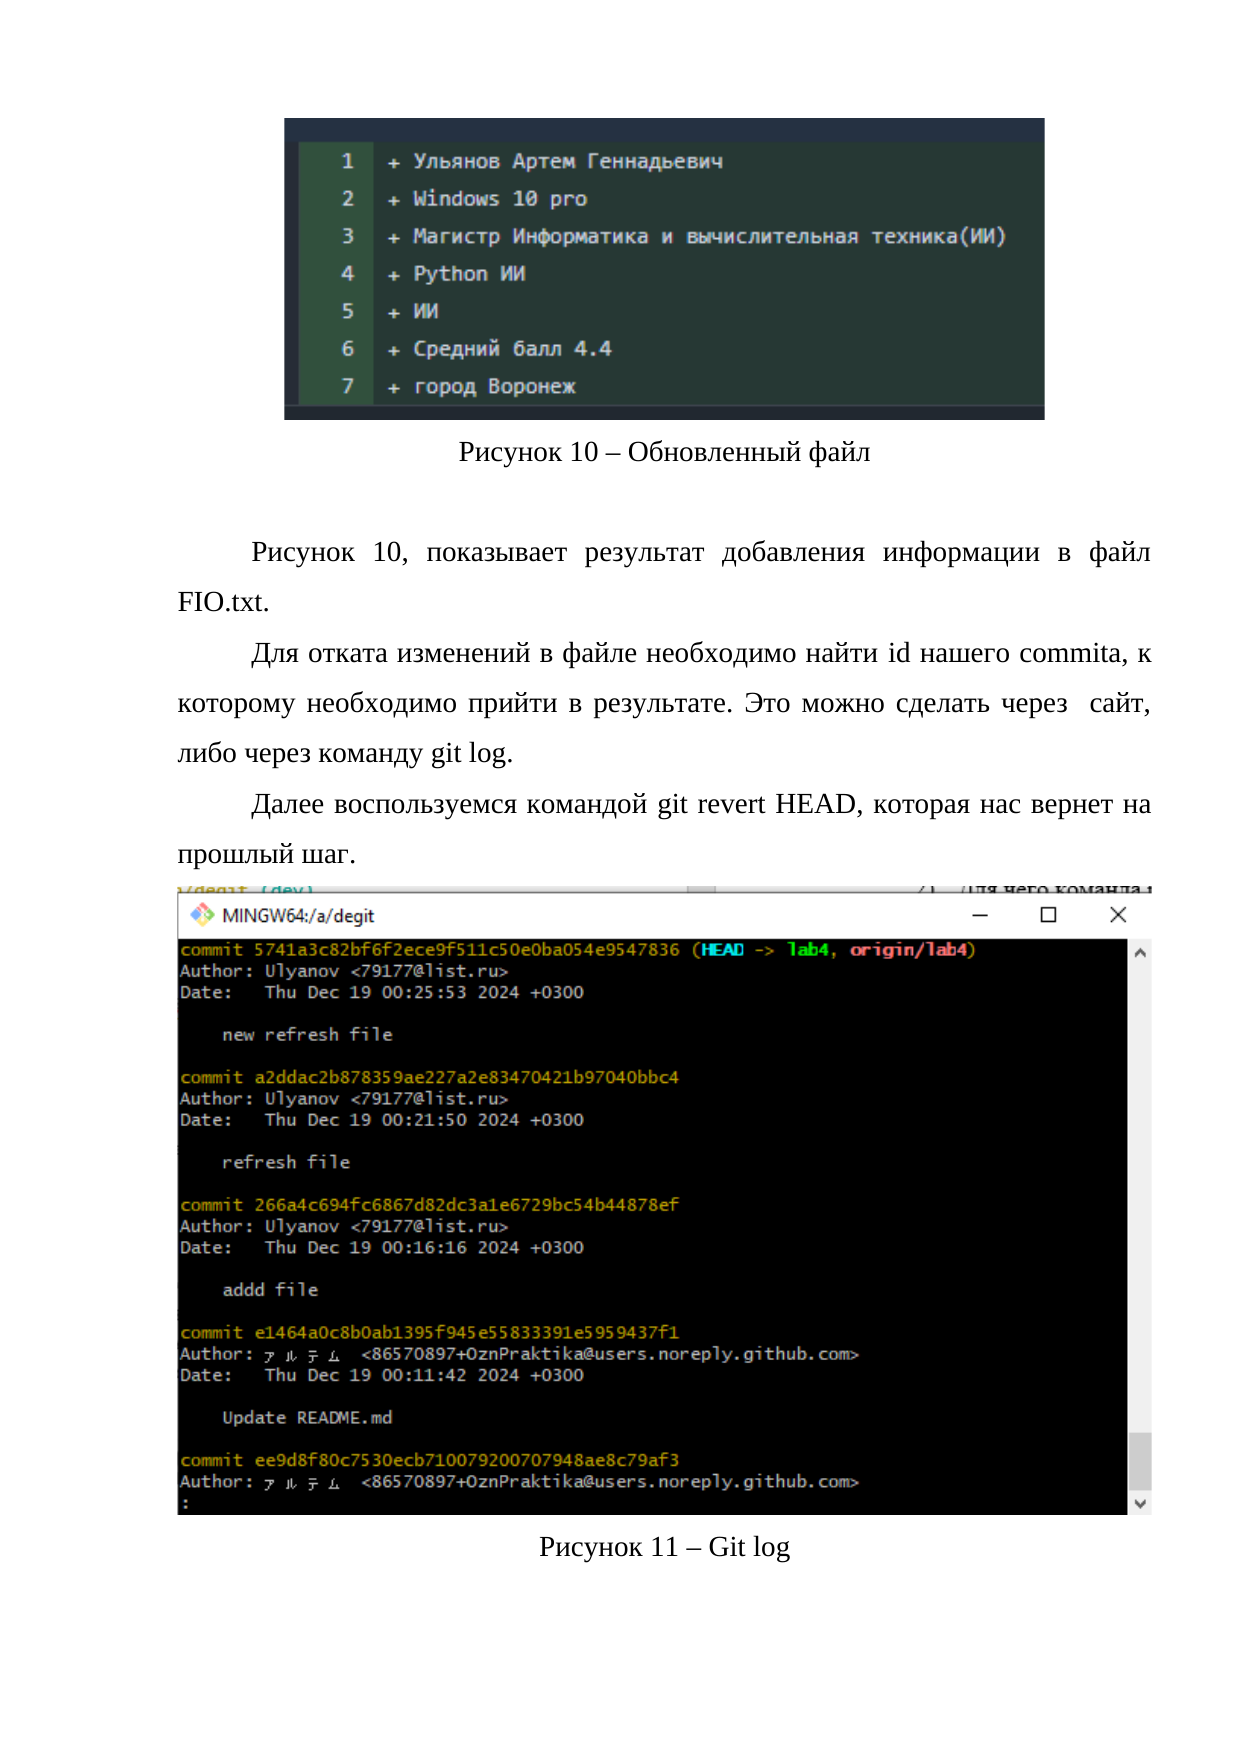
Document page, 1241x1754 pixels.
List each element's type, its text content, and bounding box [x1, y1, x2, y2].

picture [284, 118, 1045, 420]
text Для отката изменений в файле необходимо найти id нашего commita, к которому необходимо прийти в результате. Это можно сделать через сайт, либо через команду git log. [177, 635, 1152, 769]
picture [177, 886, 1152, 1515]
text Далее воспользуемся командой git revert HEAD, которая нас вернет на прошлый шаг. [177, 786, 1152, 870]
text Рисунок 11 – Git log [177, 1529, 1152, 1562]
text Рисунок 10, показывает результат добавления информации в файл FIO.txt. [177, 534, 1152, 618]
text Рисунок 10 – Обновленный файл [177, 434, 1152, 467]
